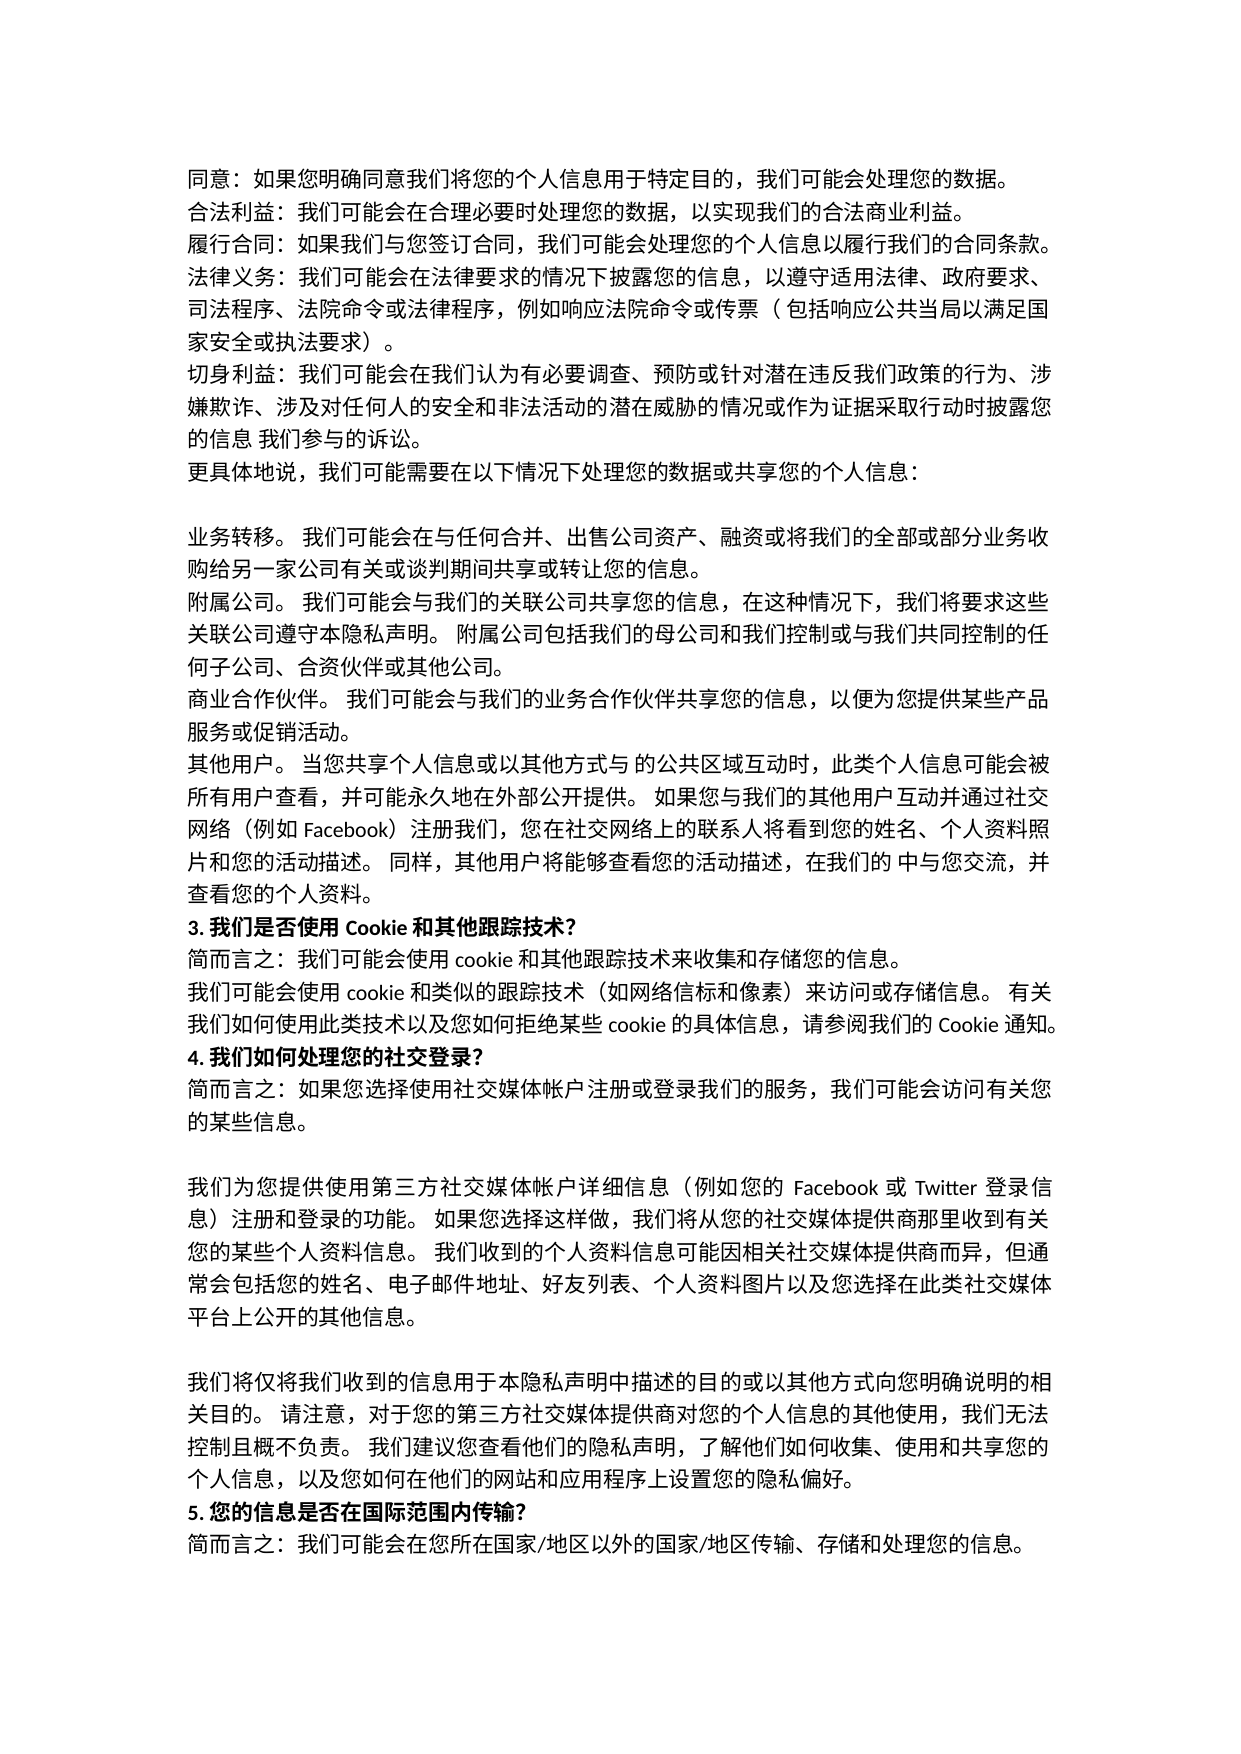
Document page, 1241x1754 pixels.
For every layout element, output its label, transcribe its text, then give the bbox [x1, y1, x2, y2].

text 履行合同：如果我们与您签订合同，我们可能会处理您的个人信息以履行我们的合同条款。 [187, 227, 1053, 259]
text 4. 我们如何处理您的社交登录？ [187, 1039, 1053, 1072]
text 切身利益：我们可能会在我们认为有必要调查、预防或针对潜在违反我们政策的行为、涉嫌欺诈、涉及对任何人的安全和非法活动的潜在威胁的情况或作为证据采取行动时披露您的信息 我们参与的诉讼。 [187, 357, 1053, 454]
text 其他用户。 当您共享个人信息或以其他方式与 的公共区域互动时，此类个人信息可能会被所有用户查看，并可能永久地在外部公开提供。 如果您与我们的其他用户互动并通过社交网络（例如 Facebook）注册我们，您在社交网络上的联系人将看到您的姓名、个人资料照片和您的活动描述。 同样，其他用户将能够查看您的活动描述，在我们的 中与您交流，并查看您的个人资料。 [187, 747, 1053, 909]
text 合法利益：我们可能会在合理必要时处理您的数据，以实现我们的合法商业利益。 [187, 194, 1053, 227]
text 更具体地说，我们可能需要在以下情况下处理您的数据或共享您的个人信息： [187, 454, 1053, 487]
text 我们将仅将我们收到的信息用于本隐私声明中描述的目的或以其他方式向您明确说明的相关目的。 请注意，对于您的第三方社交媒体提供商对您的个人信息的其他使用，我们无法控制且概不负责。 我们建议您查看他们的隐私声明，了解他们如何收集、使用和共享您的个人信息，以及您如何在他们的网站和应用程序上设置您的隐私偏好。 [187, 1364, 1053, 1494]
text 业务转移。 我们可能会在与任何合并、出售公司资产、融资或将我们的全部或部分业务收购给另一家公司有关或谈判期间共享或转让您的信息。 [187, 519, 1053, 584]
text 我们可能会使用 cookie 和类似的跟踪技术（如网络信标和像素）来访问或存储信息。 有关我们如何使用此类技术以及您如何拒绝某些 cookie 的具体信息，请参阅我们的 Cookie 通知。 [187, 974, 1053, 1039]
text 商业合作伙伴。 我们可能会与我们的业务合作伙伴共享您的信息，以便为您提供某些产品、服务或促销活动。 [187, 682, 1053, 747]
text 简而言之：我们可能会使用 cookie 和其他跟踪技术来收集和存储您的信息。 [187, 942, 1053, 974]
text 法律义务：我们可能会在法律要求的情况下披露您的信息，以遵守适用法律、政府要求、司法程序、法院命令或法律程序，例如响应法院命令或传票（ 包括响应公共当局以满足国家安全或执法要求）。 [187, 259, 1053, 357]
text 附属公司。 我们可能会与我们的关联公司共享您的信息，在这种情况下，我们将要求这些关联公司遵守本隐私声明。 附属公司包括我们的母公司和我们控制或与我们共同控制的任何子公司、合资伙伴或其他公司。 [187, 584, 1053, 682]
text 简而言之：如果您选择使用社交媒体帐户注册或登录我们的服务，我们可能会访问有关您的某些信息。 [187, 1072, 1053, 1137]
text 3. 我们是否使用 Cookie 和其他跟踪技术？ [187, 909, 1053, 942]
text 同意：如果您明确同意我们将您的个人信息用于特定目的，我们可能会处理您的数据。 [187, 162, 1053, 194]
text 简而言之：我们可能会在您所在国家/地区以外的国家/地区传输、存储和处理您的信息。 [187, 1527, 1053, 1559]
text 5. 您的信息是否在国际范围内传输？ [187, 1494, 1053, 1527]
text 我们为您提供使用第三方社交媒体帐户详细信息（例如您的 Facebook 或 Twitter 登录信息）注册和登录的功能。 如果您选择这样做，我们将从您的社交媒体提供商那里收到有关您的某些个人资料信息。 我们收到的个人资料信息可能因相关社交媒体提供商而异，但通常会包括您的姓名、电子邮件地址、好友列表、个人资料图片以及您选择在此类社交媒体平台上公开的其他信息。 [187, 1169, 1053, 1332]
